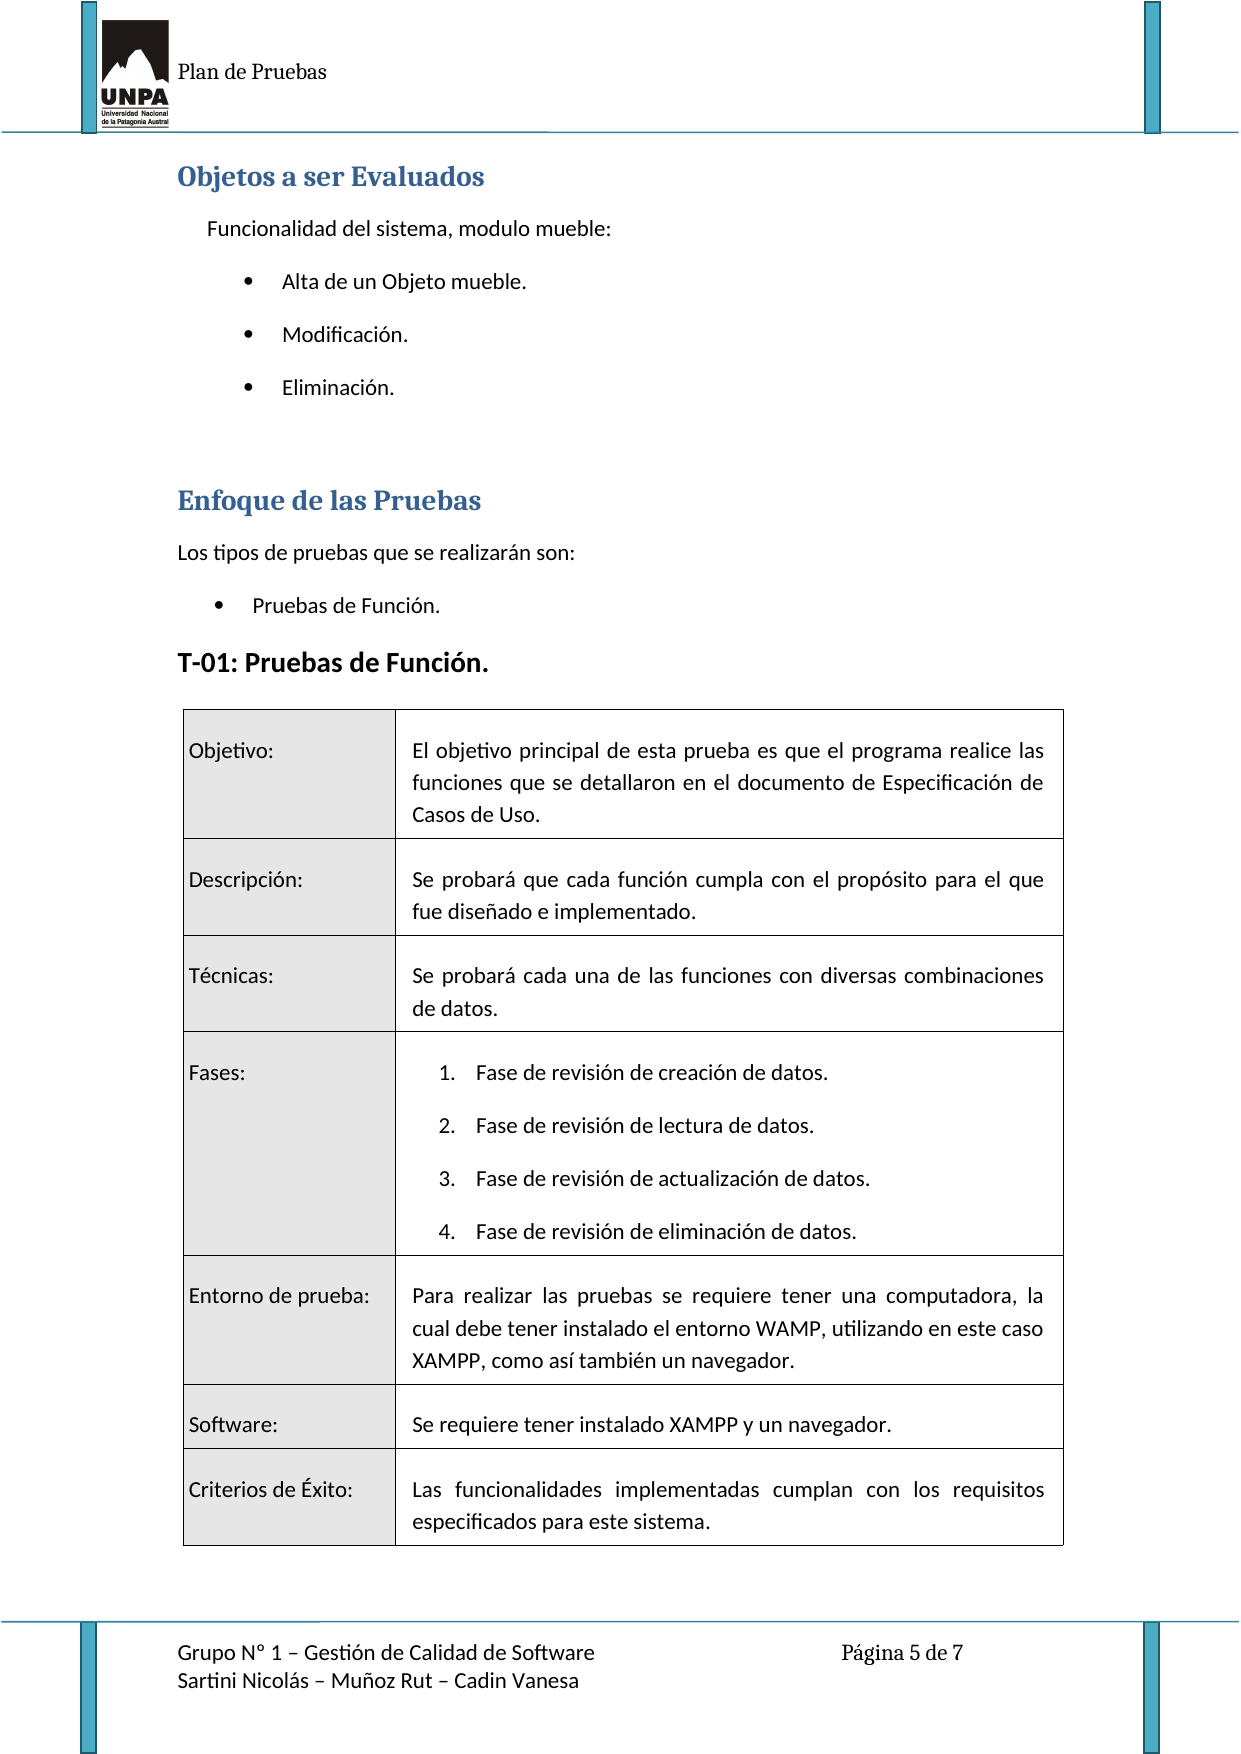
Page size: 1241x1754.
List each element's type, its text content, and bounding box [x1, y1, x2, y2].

table_cell [396, 1385, 1063, 1448]
list Pruebas de Función. [215, 591, 1063, 619]
text Enfoque de las Pruebas [177, 484, 1063, 517]
text T-01: Pruebas de Función. [177, 644, 1063, 680]
list Alta de un Objeto mueble. [244, 267, 1063, 295]
table_cell Fases: [184, 1032, 395, 1255]
list Modificación. [244, 320, 1063, 348]
text Objetos a ser Evaluados [177, 160, 1063, 193]
table_header Objetivo: [184, 710, 395, 838]
table_cell Criterios de Éxito: [184, 1449, 395, 1545]
table_cell Entorno de prueba: [184, 1256, 395, 1384]
table_cell [396, 839, 1063, 935]
table_cell [396, 1256, 1063, 1384]
table_cell Descripción: [184, 839, 395, 935]
picture [100, 18, 170, 129]
text Los tipos de pruebas que se realizarán son: [177, 538, 1063, 566]
text Funcionalidad del sistema, modulo mueble: [207, 214, 1063, 242]
table_cell [396, 1449, 1063, 1545]
table_header [396, 710, 1063, 838]
table_cell Técnicas: [184, 936, 395, 1031]
table_cell Software: [184, 1385, 395, 1448]
table_cell [396, 936, 1063, 1031]
list Eliminación. [244, 373, 1063, 401]
table_cell Fase de revisión de creación de datos. Fase de revisión de lectura de datos. Fase de revisión de actualización de datos. Fase de revisión de eliminación de datos. [396, 1032, 1063, 1255]
